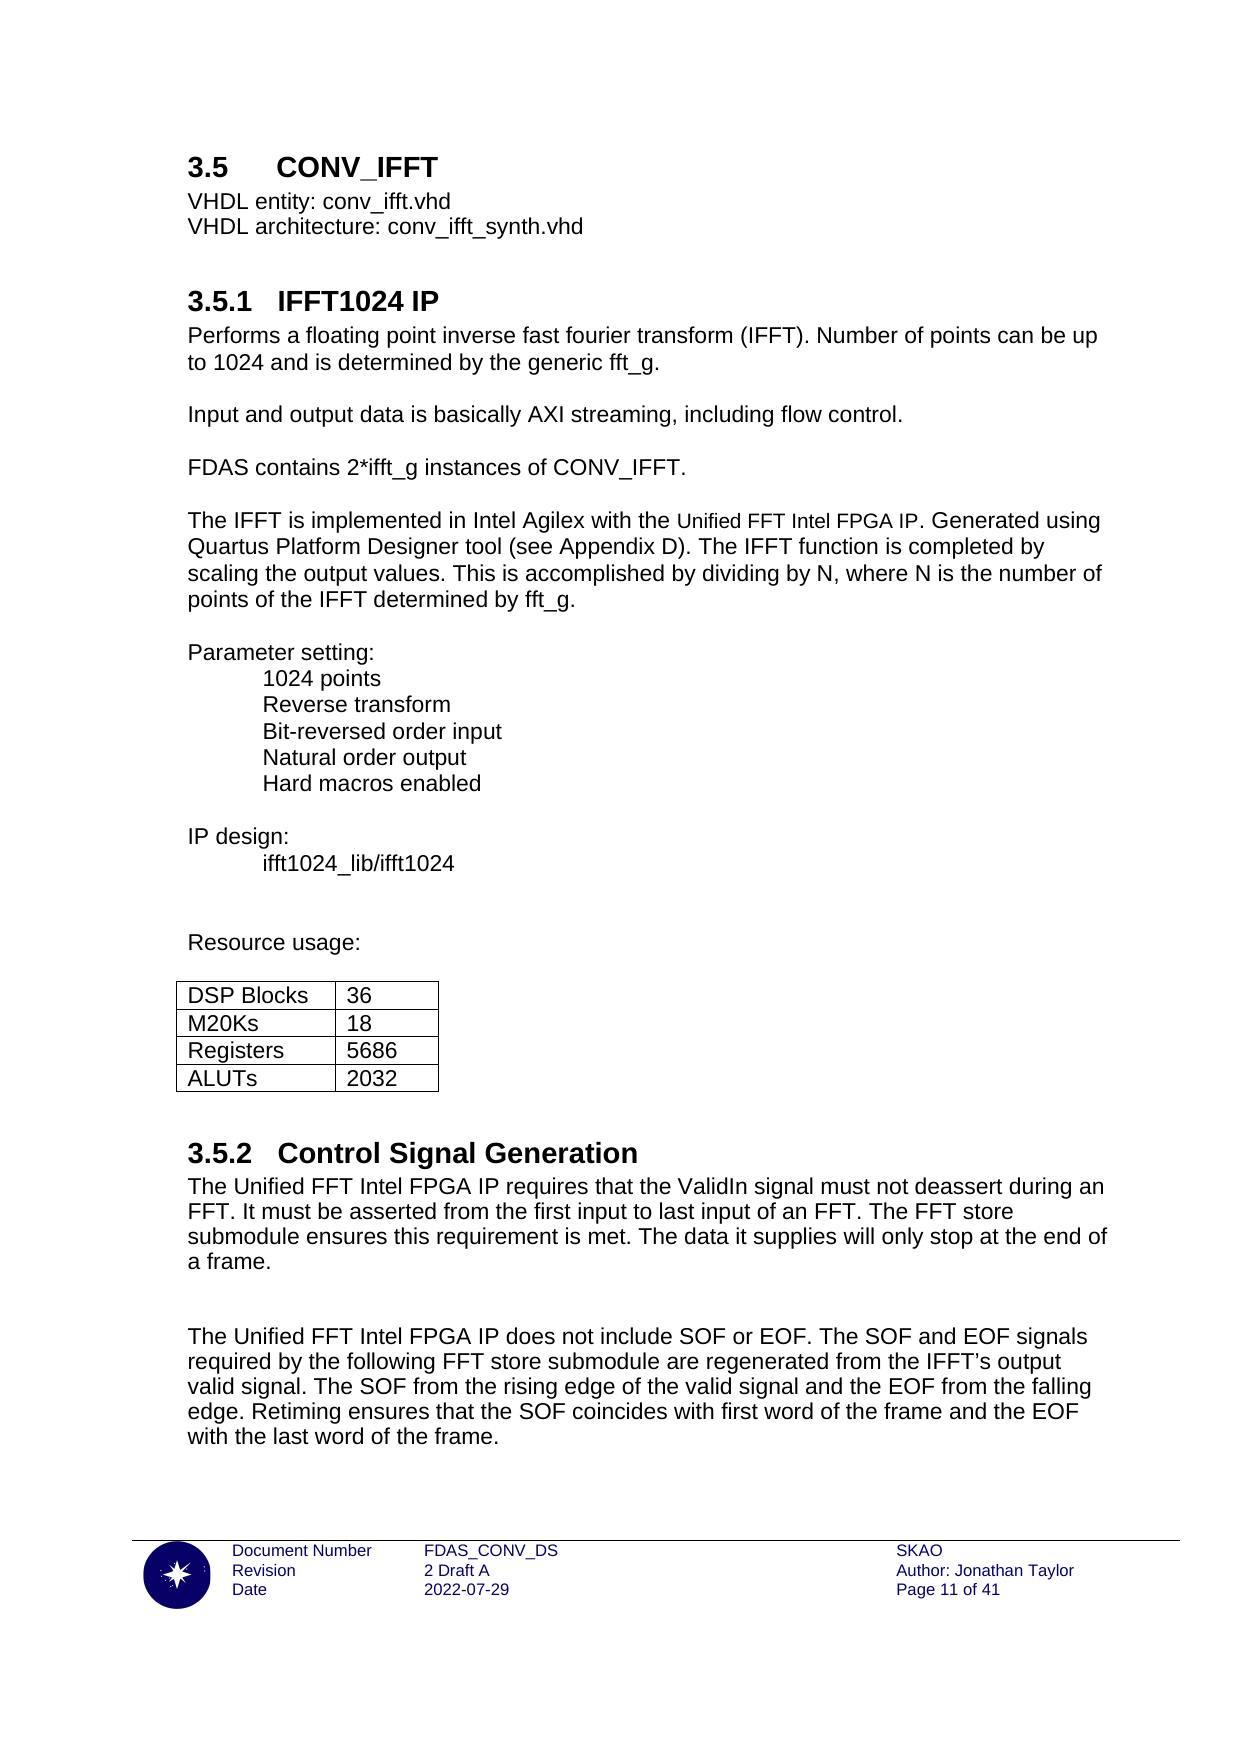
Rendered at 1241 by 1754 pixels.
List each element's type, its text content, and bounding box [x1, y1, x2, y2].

table_cell 5686 [336, 1037, 438, 1063]
text Natural order output [187, 744, 1107, 770]
text Bit-reversed order input [187, 718, 1107, 744]
text Reverse transform [187, 691, 1107, 718]
subtitle Control Signal Generation [187, 1143, 1107, 1168]
table_cell 18 [336, 1010, 438, 1036]
text Hard macros enabled [187, 770, 1107, 797]
text FDAS contains 2*ifft_g instances of CONV_IFFT. [187, 454, 1107, 481]
picture [143, 1541, 211, 1609]
text The Unified FFT Intel FPGA IP requires that the ValidIn signal must not deassert during an FFT. It must be asserted from the first input to last input of an FFT. The FFT store submodule ensures this requirement is met. The data it supplies will only stop at the end of a frame. [187, 1174, 1107, 1274]
text Performs a floating point inverse fast fourier transform (IFFT). Number of points can be up to 1024 and is determined by the generic fft_g. [187, 322, 1107, 375]
subtitle CONV_IFFT [187, 150, 1107, 183]
table_header 36 [336, 982, 438, 1009]
text VHDL architecture: conv_ifft_synth.vhd [187, 215, 1107, 240]
text ifft1024_lib/ifft1024 [187, 849, 1107, 876]
text Parameter setting: [187, 639, 1107, 665]
text Input and output data is basically AXI streaming, including flow control. [187, 401, 1107, 428]
table_cell M20Ks [177, 1010, 335, 1036]
text VHDL entity: conv_ifft.vhd [187, 190, 1107, 215]
table_header DSP Blocks [177, 982, 335, 1009]
text 1024 points [187, 665, 1107, 691]
table_cell Registers [177, 1037, 335, 1063]
table_cell 2032 [336, 1065, 438, 1091]
text The Unified FFT Intel FPGA IP does not include SOF or EOF. The SOF and EOF signals required by the following FFT store submodule are regenerated from the IFFT’s output valid signal. The SOF from the rising edge of the valid signal and the EOF from the falling edge. Retiming ensures that the SOF coincides with first word of the frame and the EOF with the last word of the frame. [187, 1324, 1107, 1449]
text The IFFT is implemented in Intel Agilex with the Unified FFT Intel FPGA IP. Generated using Quartus Platform Designer tool (see Appendix D). The IFFT function is completed by scaling the output values. This is accomplished by dividing by N, where N is the number of points of the IFFT determined by fft_g. [187, 507, 1107, 612]
text Resource usage: [187, 928, 1107, 955]
table_cell ALUTs [177, 1065, 335, 1091]
text IP design: [187, 823, 1107, 849]
subtitle IFFT1024 IP [187, 291, 1107, 316]
